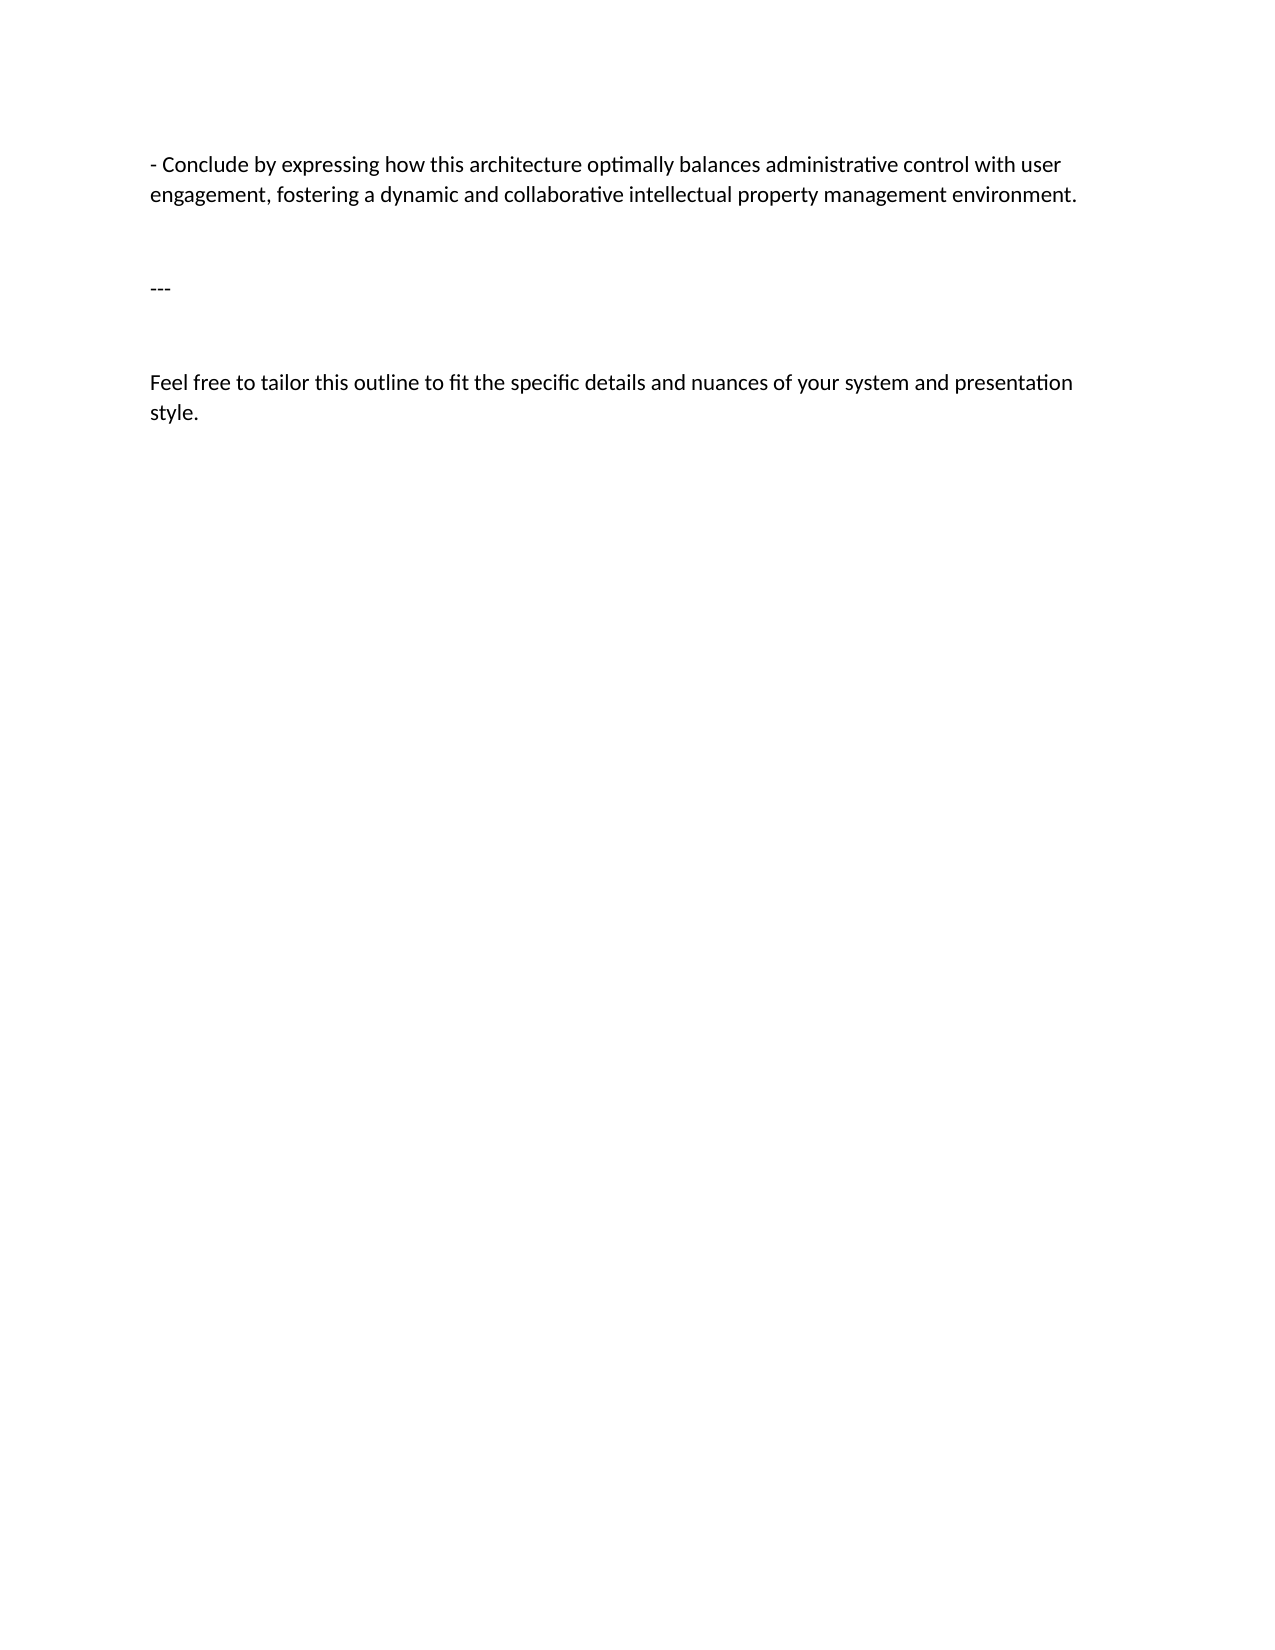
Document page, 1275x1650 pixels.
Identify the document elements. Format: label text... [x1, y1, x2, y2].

text Feel free to tailor this outline to fit the specific details and nuances of your system and presentation style. [150, 368, 1125, 426]
text --- [150, 274, 1125, 302]
text - Conclude by expressing how this architecture optimally balances administrative control with user engagement, fostering a dynamic and collaborative intellectual property management environment. [150, 150, 1125, 208]
